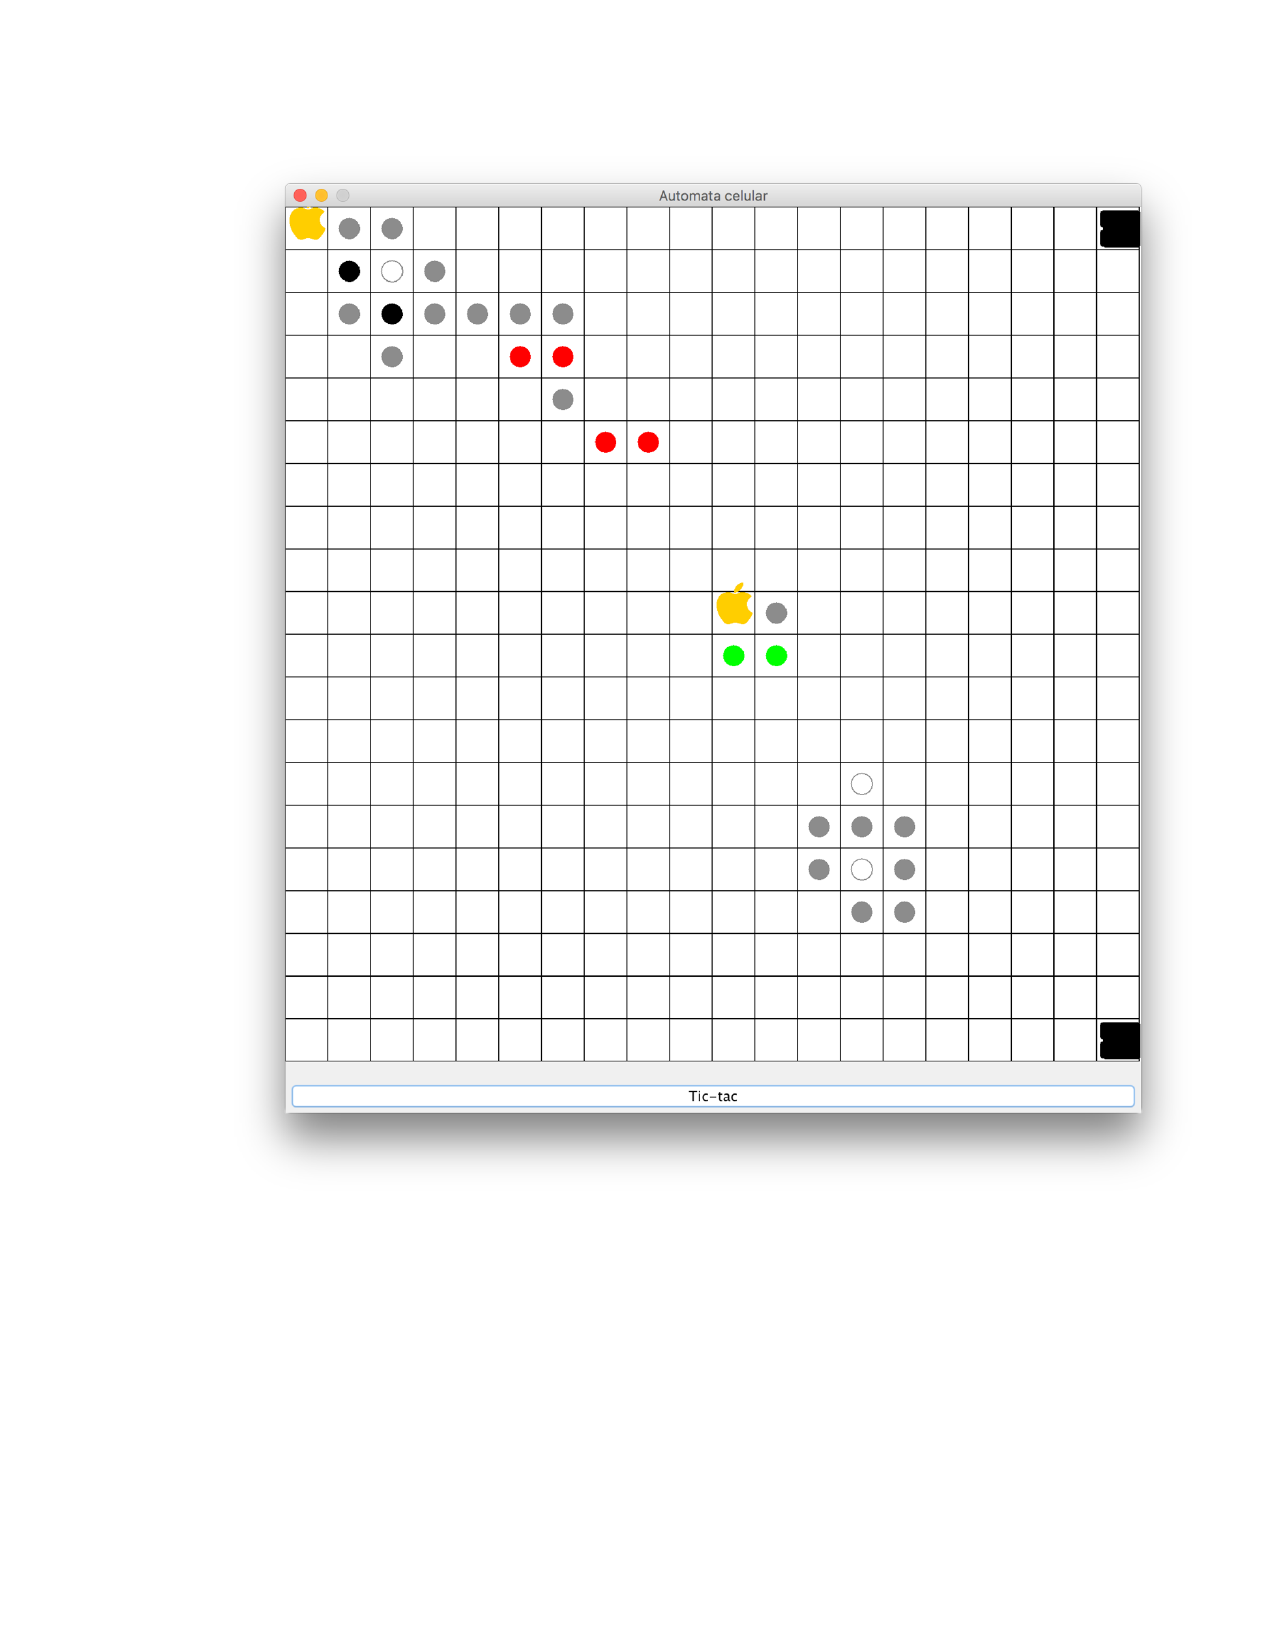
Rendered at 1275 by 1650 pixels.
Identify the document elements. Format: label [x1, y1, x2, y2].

picture [225, 150, 1200, 1198]
